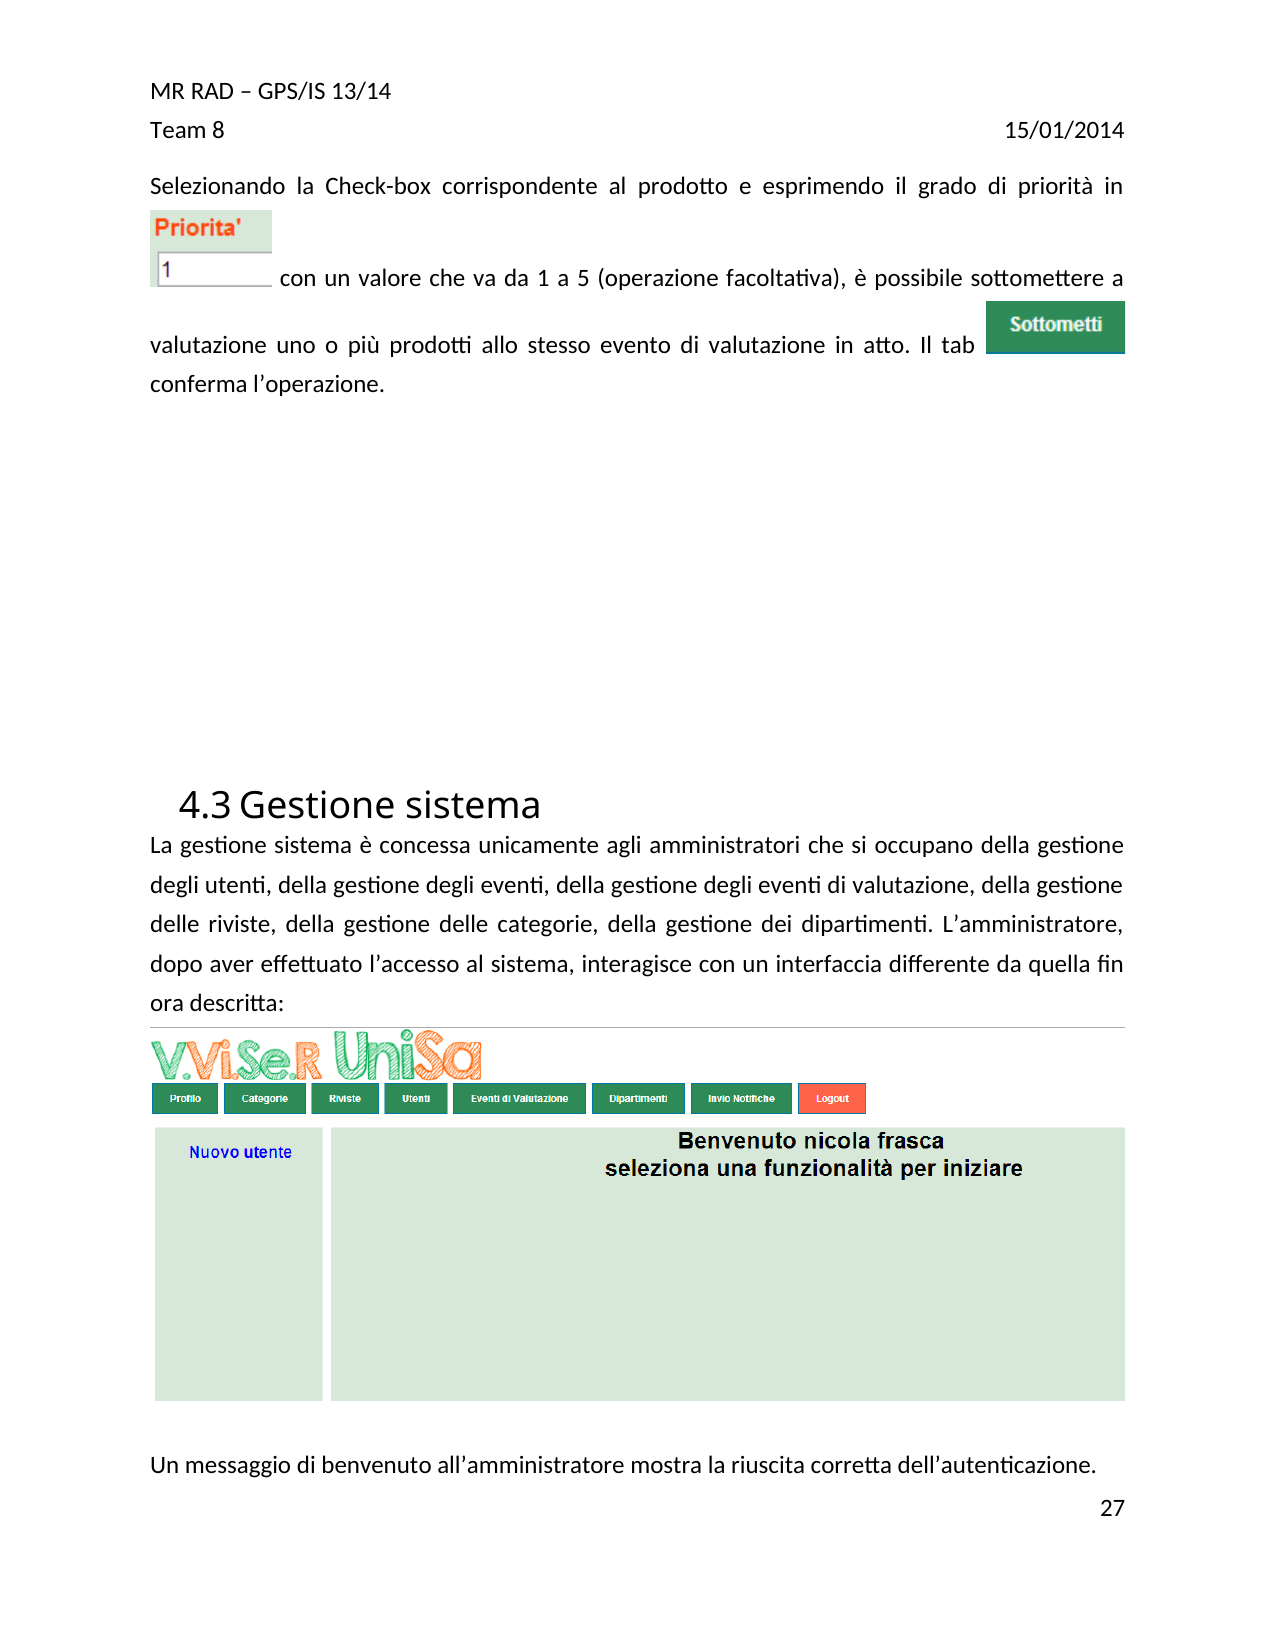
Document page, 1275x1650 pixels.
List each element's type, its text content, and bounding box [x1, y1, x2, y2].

text La gestione sistema è concessa unicamente agli amministratori che si occupano della gestione degli utenti, della gestione degli eventi, della gestione degli eventi di valutazione, della gestione delle riviste, della gestione delle categorie, della gestione dei dipartimenti. L’amministratore, dopo aver effettuato l’accesso al sistema, interagisce con un interfaccia differente da quella fin ora descritta: [150, 829, 1125, 1018]
picture [150, 1027, 1125, 1401]
text Un messaggio di benvenuto all’amministratore mostra la riuscita corretta dell’autenticazione. [150, 1449, 1125, 1479]
subtitle Gestione sistema [179, 778, 1125, 829]
picture [150, 210, 272, 287]
picture [986, 301, 1125, 352]
text Selezionando la Check-box corrispondente al prodotto e esprimendo il grado di priorità in con un valore che va da 1 a 5 (operazione facoltativa), è possibile sottomettere a valutazione uno o più prodotti allo stesso evento di valutazione in atto. Il tab conferma l’operazione. [150, 170, 1125, 399]
